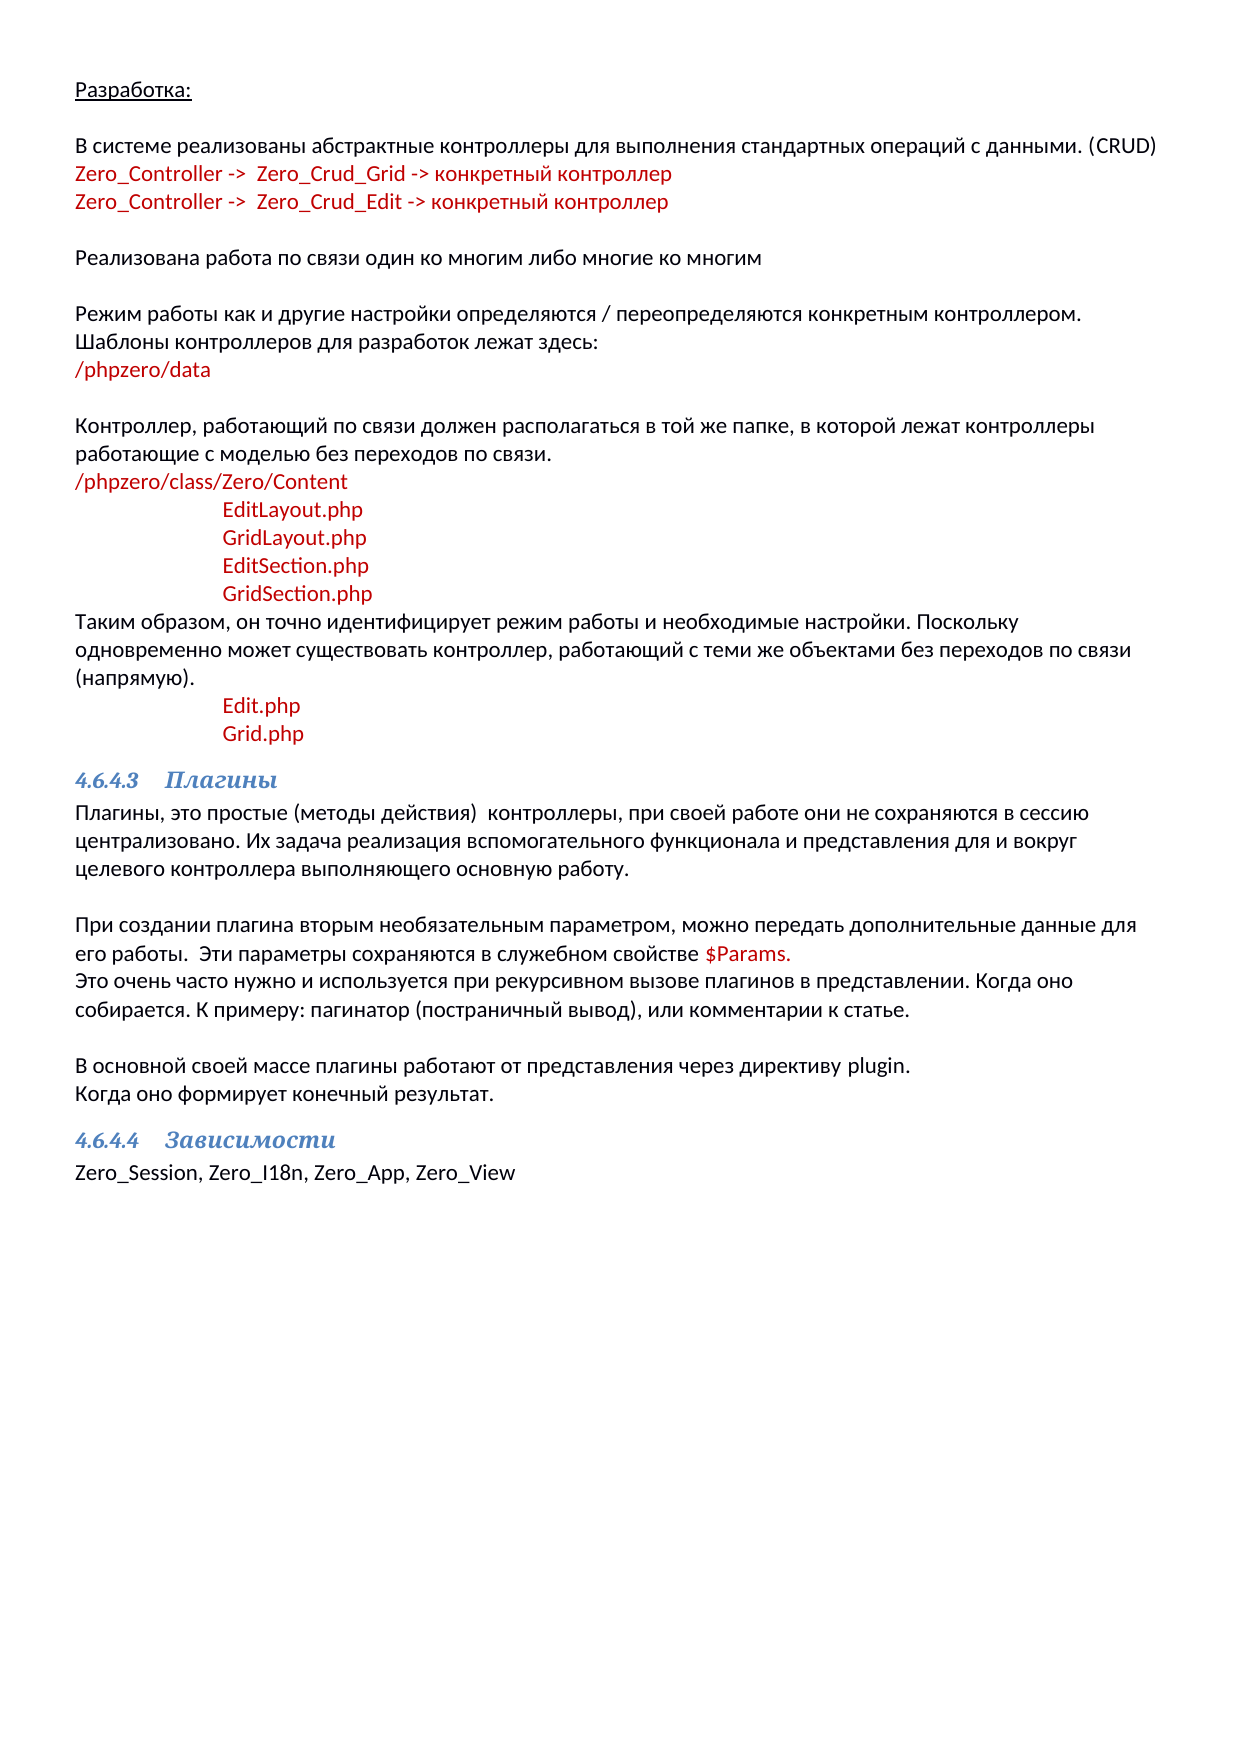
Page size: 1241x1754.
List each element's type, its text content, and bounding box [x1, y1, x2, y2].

list Зависимости [75, 1128, 1165, 1154]
text При создании плагина вторым необязательным параметром, можно передать дополнительные данные для его работы. Эти параметры сохраняются в служебном свойстве $Params. [75, 911, 1165, 967]
text EditLayout.php [222, 495, 1165, 523]
text Zero_Controller -> Zero_Crud_Edit -> конкретный контроллер [75, 187, 1165, 215]
text EditSection.php [222, 551, 1165, 579]
text Zero_Controller -> Zero_Crud_Grid -> конкретный контроллер [75, 159, 1165, 187]
text Плагины, это простые (методы действия) контроллеры, при своей работе они не сохраняются в сессию централизовано. Их задача реализация вспомогательного функционала и представления для и вокруг целевого контроллера выполняющего основную работу. [75, 798, 1165, 883]
text /phpzero/data [75, 355, 1165, 383]
text GridLayout.php [222, 523, 1165, 551]
text В основной своей массе плагины работают от представления через директиву plugin. [75, 1051, 1165, 1079]
text /phpzero/class/Zero/Content [75, 467, 1165, 495]
text Grid.php [222, 719, 1165, 747]
text Режим работы как и другие настройки определяются / переопределяются конкретным контроллером. [75, 299, 1165, 327]
text Когда оно формирует конечный результат. [75, 1079, 1165, 1107]
text Шаблоны контроллеров для разработок лежат здесь: [75, 327, 1165, 355]
text Edit.php [222, 691, 1165, 719]
text Таким образом, он точно идентифицирует режим работы и необходимые настройки. Поскольку одновременно может существовать контроллер, работающий с теми же объектами без переходов по связи (напрямую). [75, 607, 1165, 691]
text Разработка: [75, 75, 1165, 103]
text GridSection.php [222, 579, 1165, 607]
text Это очень часто нужно и используется при рекурсивном вызове плагинов в представлении. Когда оно собирается. К примеру: пагинатор (постраничный вывод), или комментарии к статье. [75, 967, 1165, 1023]
text В системе реализованы абстрактные контроллеры для выполнения стандартных операций с данными. (CRUD) [75, 131, 1165, 159]
text Реализована работа по связи один ко многим либо многие ко многим [75, 243, 1165, 271]
text Zero_Session, Zero_I18n, Zero_App, Zero_View [75, 1158, 1165, 1186]
text Контроллер, работающий по связи должен располагаться в той же папке, в которой лежат контроллеры работающие с моделью без переходов по связи. [75, 411, 1165, 467]
list Плагины [75, 768, 1165, 795]
